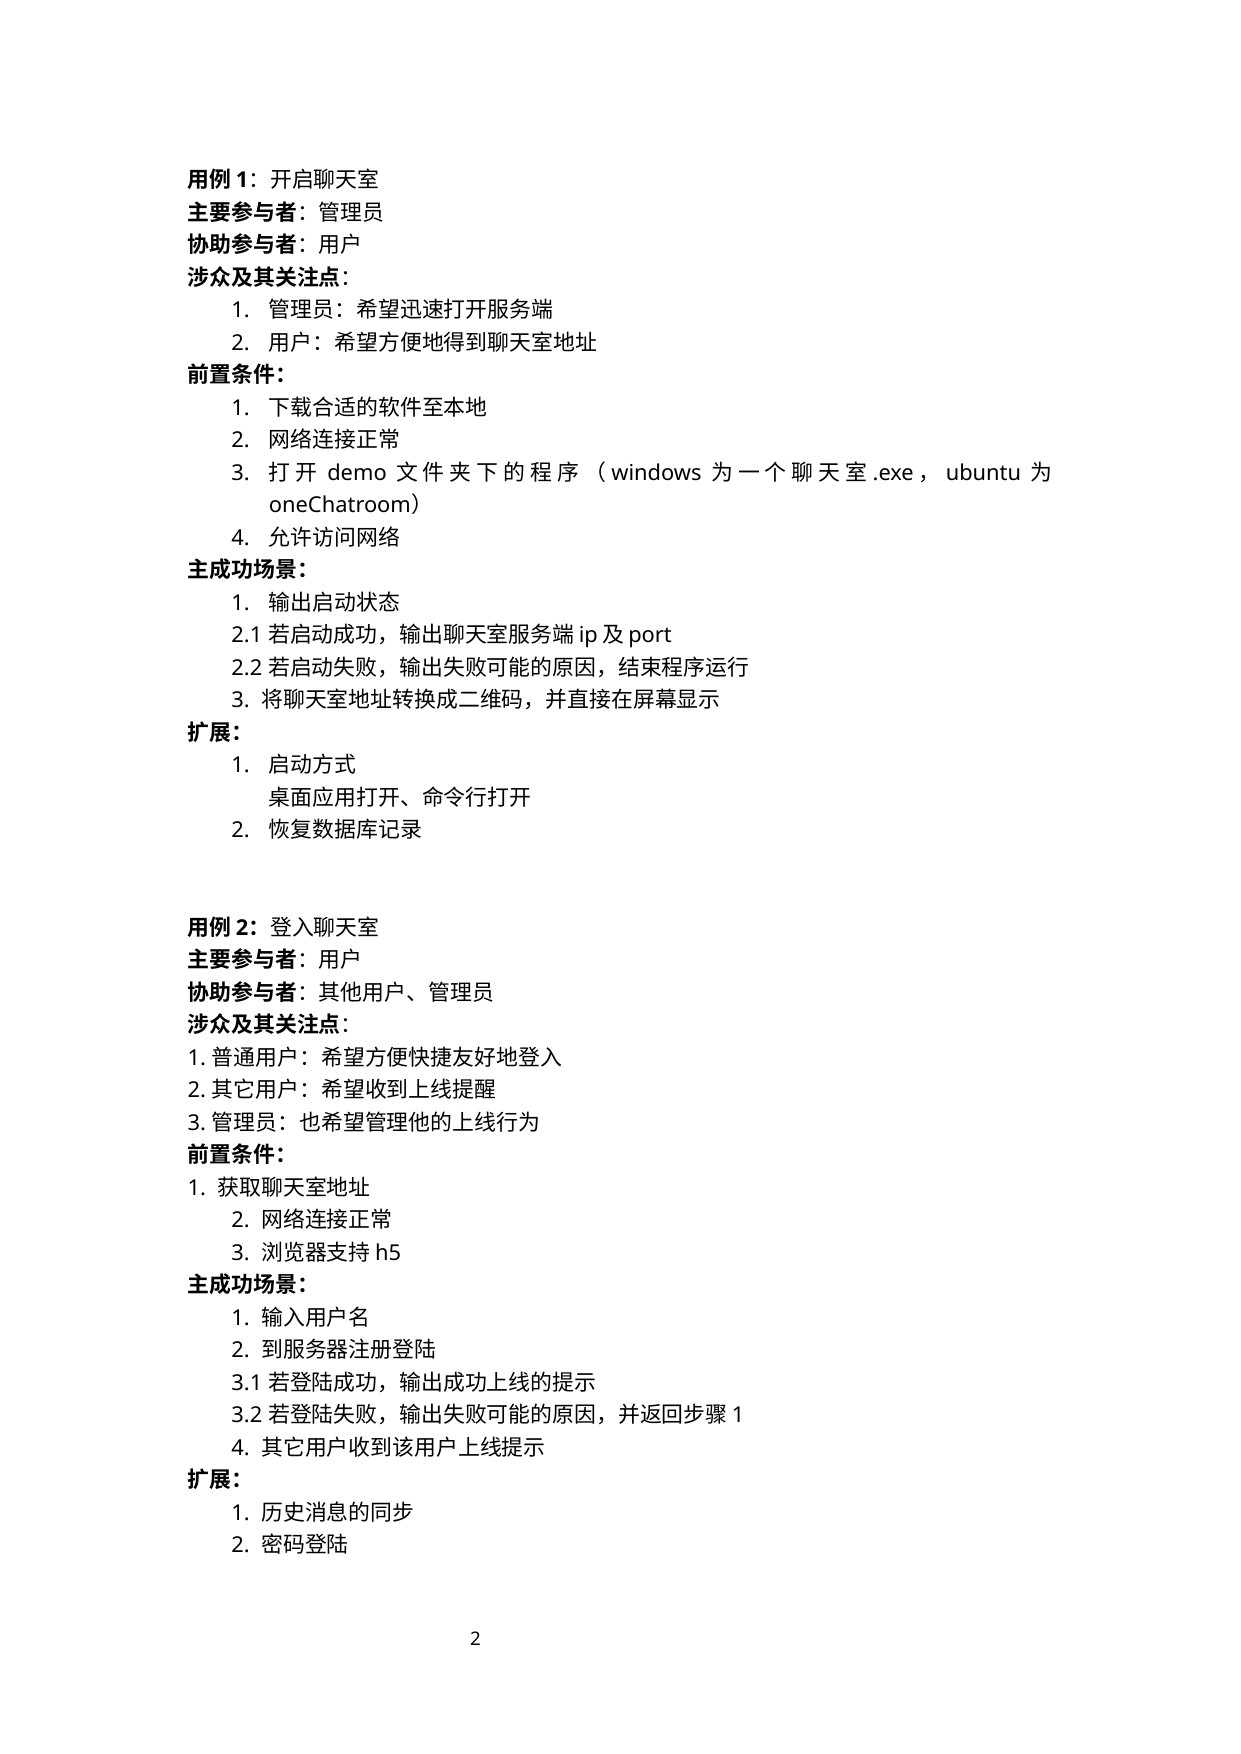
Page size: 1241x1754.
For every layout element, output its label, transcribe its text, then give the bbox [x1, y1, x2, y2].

text 前置条件： [187, 1137, 1053, 1169]
list 用户：希望方便地得到聊天室地址 [231, 324, 1053, 357]
text 主要参与者：用户 [187, 942, 1053, 974]
text 3. 将聊天室地址转换成二维码，并直接在屏幕显示 [231, 682, 1053, 714]
list 桌面应用打开、命令行打开 [269, 779, 1053, 812]
text 2.1 若启动成功，输出聊天室服务端ip及port [231, 617, 1053, 649]
list 下载合适的软件至本地 [231, 389, 1053, 422]
text 扩展： [187, 714, 1053, 747]
text 用例2：登入聊天室 [187, 909, 1053, 942]
text 主成功场景： [187, 1267, 1053, 1299]
text 主成功场景： [187, 552, 1053, 584]
list 打开demo文件夹下的程序（windows为一个聊天室.exe，ubuntu为oneChatroom） [231, 454, 1053, 519]
list 输入用户名 [187, 1299, 1053, 1332]
list 历史消息的同步 [187, 1494, 1053, 1527]
list 管理员：希望迅速打开服务端 [231, 292, 1053, 324]
list 管理员：也希望管理他的上线行为 [187, 1104, 1053, 1137]
text 协助参与者：其他用户、管理员 [187, 974, 1053, 1007]
list 到服务器注册登陆 [187, 1332, 1053, 1364]
text 涉众及其关注点： [187, 1007, 1053, 1039]
list 3. 浏览器支持h5 [231, 1234, 1053, 1267]
list 2. 网络连接正常 [231, 1202, 1053, 1234]
text 2.2 若启动失败，输出失败可能的原因，结束程序运行 [231, 649, 1053, 682]
text 主要参与者：管理员 [187, 194, 1053, 227]
list 其它用户：希望收到上线提醒 [187, 1072, 1053, 1104]
list 1. 获取聊天室地址 [187, 1169, 1053, 1202]
list 3.1 若登陆成功，输出成功上线的提示 [231, 1364, 1053, 1397]
text 涉众及其关注点： [187, 259, 1053, 292]
list 普通用户：希望方便快捷友好地登入 [187, 1039, 1053, 1072]
list 密码登陆 [187, 1527, 1053, 1559]
list 启动方式 [231, 747, 1053, 779]
list 允许访问网络 [231, 519, 1053, 552]
list 输出启动状态 [231, 584, 1053, 617]
text 用例1：开启聊天室 [187, 162, 1053, 194]
list 4. 其它用户收到该用户上线提示 [187, 1429, 1053, 1462]
text 扩展： [187, 1462, 1053, 1494]
text 协助参与者：用户 [187, 227, 1053, 259]
list 网络连接正常 [231, 422, 1053, 454]
text 前置条件： [187, 357, 1053, 389]
list 恢复数据库记录 [231, 812, 1053, 844]
list 3.2 若登陆失败，输出失败可能的原因，并返回步骤1 [231, 1397, 1053, 1429]
